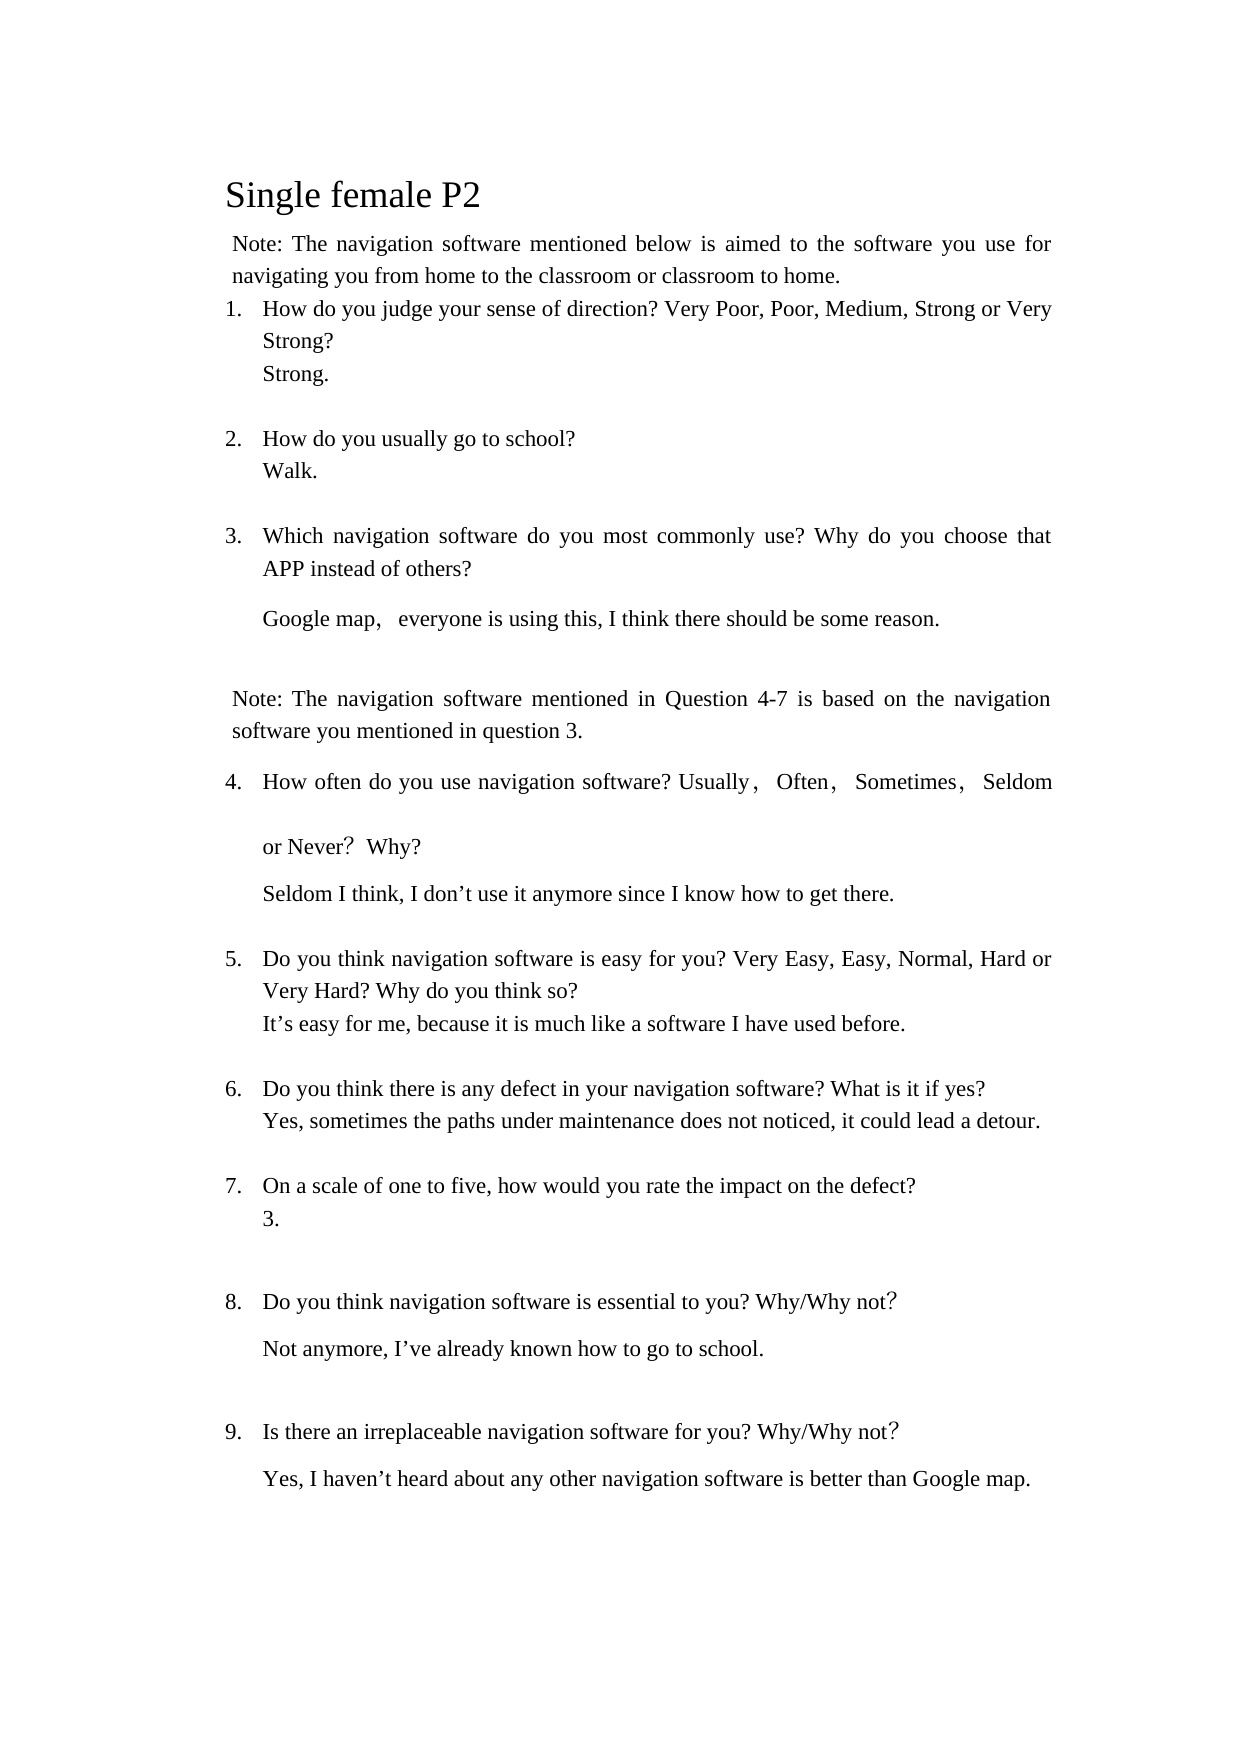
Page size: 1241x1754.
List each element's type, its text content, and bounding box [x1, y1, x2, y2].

text Yes, sometimes the paths under maintenance does not noticed, it could lead a detour. [262, 1104, 1053, 1137]
list Which navigation software do you most commonly use? Why do you choose that APP instead of others? [225, 519, 1053, 584]
text Google map，everyone is using this, I think there should be some reason. [262, 584, 1053, 649]
text Note: The navigation software mentioned below is aimed to the software you use for navigating you from home to the classroom or classroom to home. [232, 227, 1053, 292]
list It’s easy for me, because it is much like a software I have used before. [262, 1007, 1053, 1039]
list How do you usually go to school? [225, 422, 1053, 454]
list On a scale of one to five, how would you rate the impact on the defect? [225, 1169, 1053, 1202]
list Do you think navigation software is easy for you? Very Easy, Easy, Normal, Hard or Very Hard? Why do you think so? [225, 942, 1053, 1007]
text Not anymore, I’ve already known how to go to school. [262, 1332, 1053, 1364]
text Note: The navigation software mentioned in Question 4-7 is based on the navigation software you mentioned in question 3. [232, 682, 1053, 747]
list Yes, I haven’t heard about any other navigation software is better than Google map. [262, 1462, 1053, 1494]
list How often do you use navigation software? Usually，Often，Sometimes，Seldom or Never？Why? [225, 747, 1053, 877]
list How do you judge your sense of direction? Very Poor, Poor, Medium, Strong or Very Strong? [225, 292, 1053, 357]
list Is there an irreplaceable navigation software for you? Why/Why not？ [225, 1397, 1053, 1462]
text Single female P2 [225, 162, 1053, 227]
text Strong. [262, 357, 1053, 389]
list Seldom I think, I don’t use it anymore since I know how to get there. [262, 877, 1053, 909]
text 3. [262, 1202, 1053, 1234]
list Do you think navigation software is essential to you? Why/Why not？ [225, 1267, 1053, 1332]
list Walk. [262, 454, 1053, 487]
list Do you think there is any defect in your navigation software? What is it if yes? [225, 1072, 1053, 1104]
